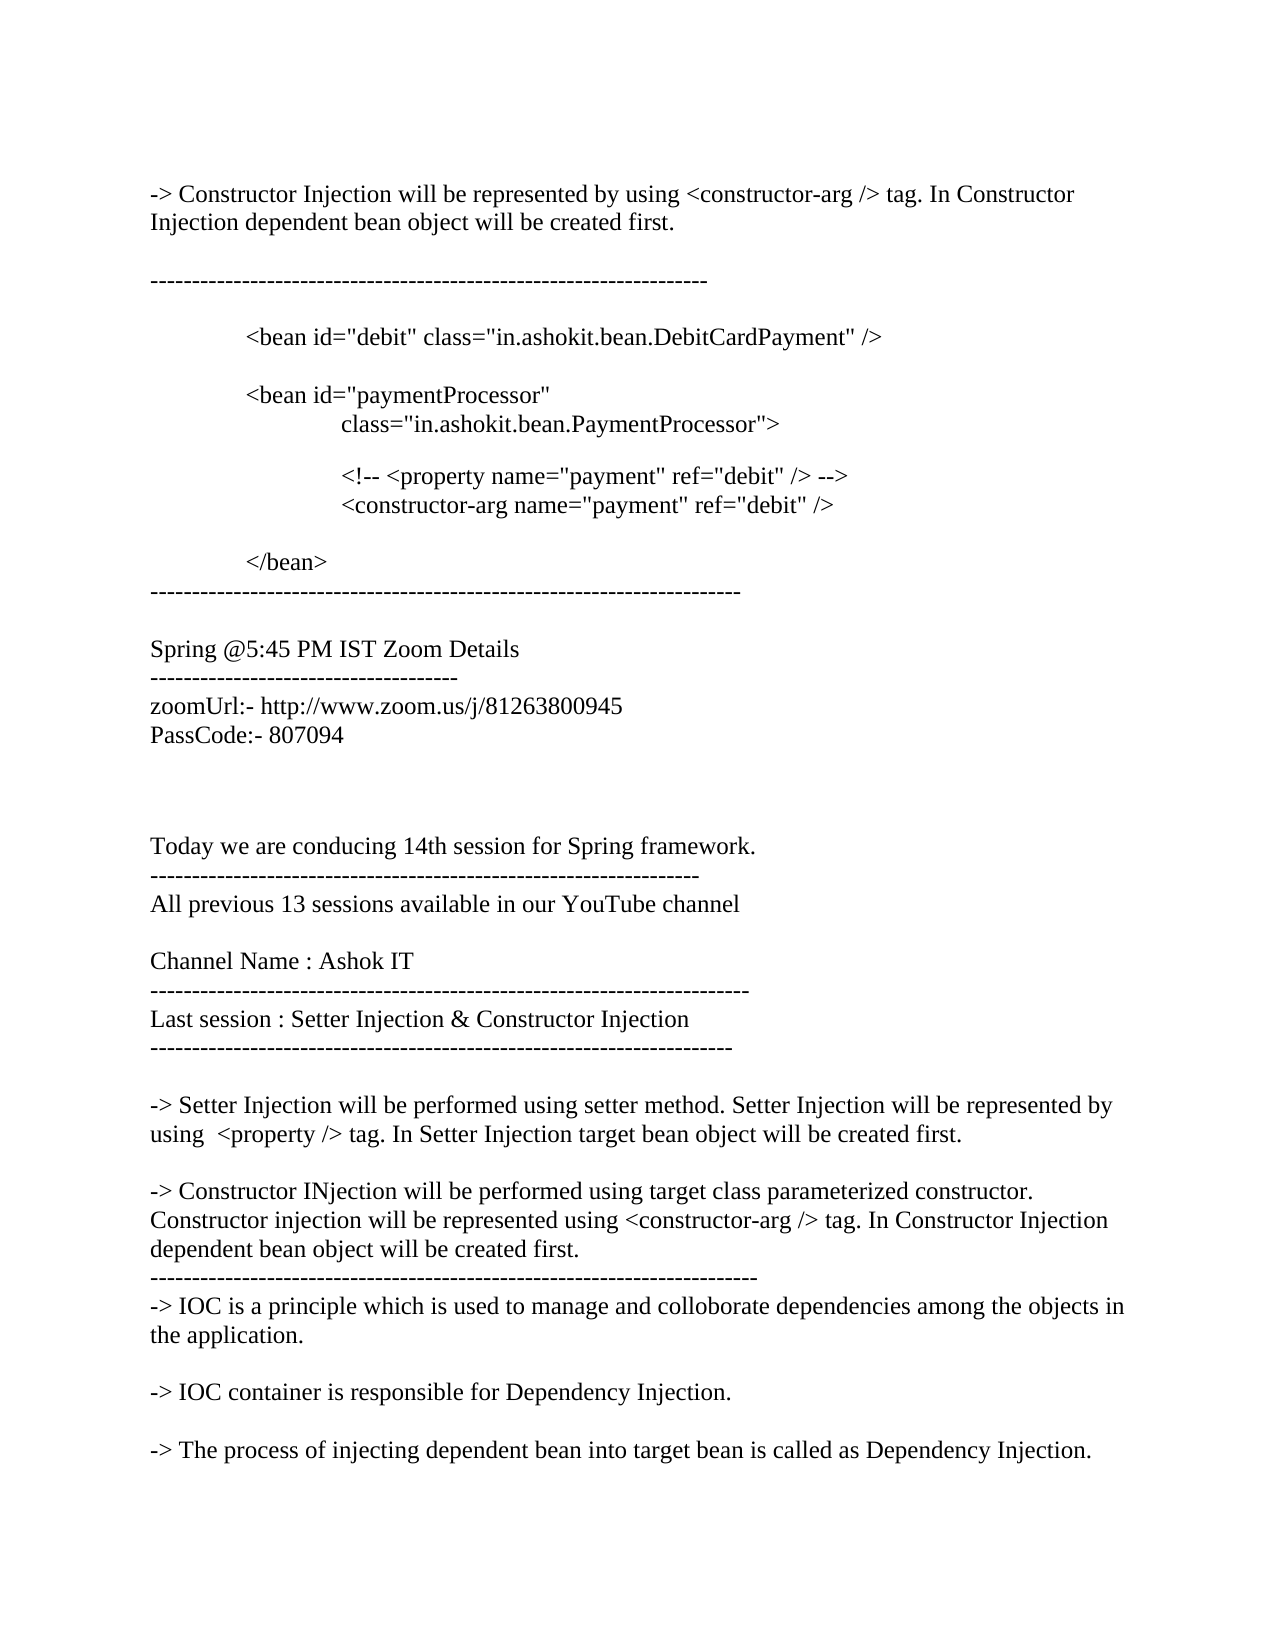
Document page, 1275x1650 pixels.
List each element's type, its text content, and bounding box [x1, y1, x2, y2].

text <bean id="paymentProcessor" [150, 380, 1125, 409]
text <constructor-arg name="payment" ref="debit" /> [150, 490, 1125, 519]
text zoomUrl:- http://www.zoom.us/j/81263800945 [150, 691, 1125, 720]
text All previous 13 sessions available in our YouTube channel [150, 889, 1125, 917]
text ------------------------------------------------------------------------- [150, 1262, 1125, 1291]
text ------------------------------------------------------------------ [150, 860, 1125, 889]
text Channel Name : Ashok IT [150, 946, 1125, 975]
text ---------------------------------------------------------------------- [150, 1032, 1125, 1061]
text -> The process of injecting dependent bean into target bean is called as Dependency Injection. [150, 1435, 1125, 1464]
text -> IOC is a principle which is used to manage and colloborate dependencies among the objects in the application. [150, 1291, 1125, 1349]
text ------------------------------------- [150, 662, 1125, 691]
text -> Constructor INjection will be performed using target class parameterized constructor. Constructor injection will be represented using <constructor-arg /> tag. In Constructor Injection dependent bean object will be created first. [150, 1176, 1125, 1262]
text </bean> [150, 547, 1125, 576]
text class="in.ashokit.bean.PaymentProcessor"> [150, 409, 1125, 437]
text Today we are conducing 14th session for Spring framework. [150, 831, 1125, 860]
text Last session : Setter Injection & Constructor Injection [150, 1004, 1125, 1032]
text ------------------------------------------------------------------- [150, 265, 1125, 294]
text ----------------------------------------------------------------------- [150, 576, 1125, 605]
text -> IOC container is responsible for Dependency Injection. [150, 1377, 1125, 1406]
text Spring @5:45 PM IST Zoom Details [150, 634, 1125, 662]
text <!-- <property name="payment" ref="debit" /> --> [150, 461, 1125, 490]
text ------------------------------------------------------------------------ [150, 975, 1125, 1004]
text -> Constructor Injection will be represented by using <constructor-arg /> tag. In Constructor Injection dependent bean object will be created first. [150, 179, 1125, 236]
text -> Setter Injection will be performed using setter method. Setter Injection will be represented by using <property /> tag. In Setter Injection target bean object will be created first. [150, 1090, 1125, 1147]
text <bean id="debit" class="in.ashokit.bean.DebitCardPayment" /> [150, 322, 1125, 351]
text PassCode:- 807094 [150, 720, 1125, 749]
